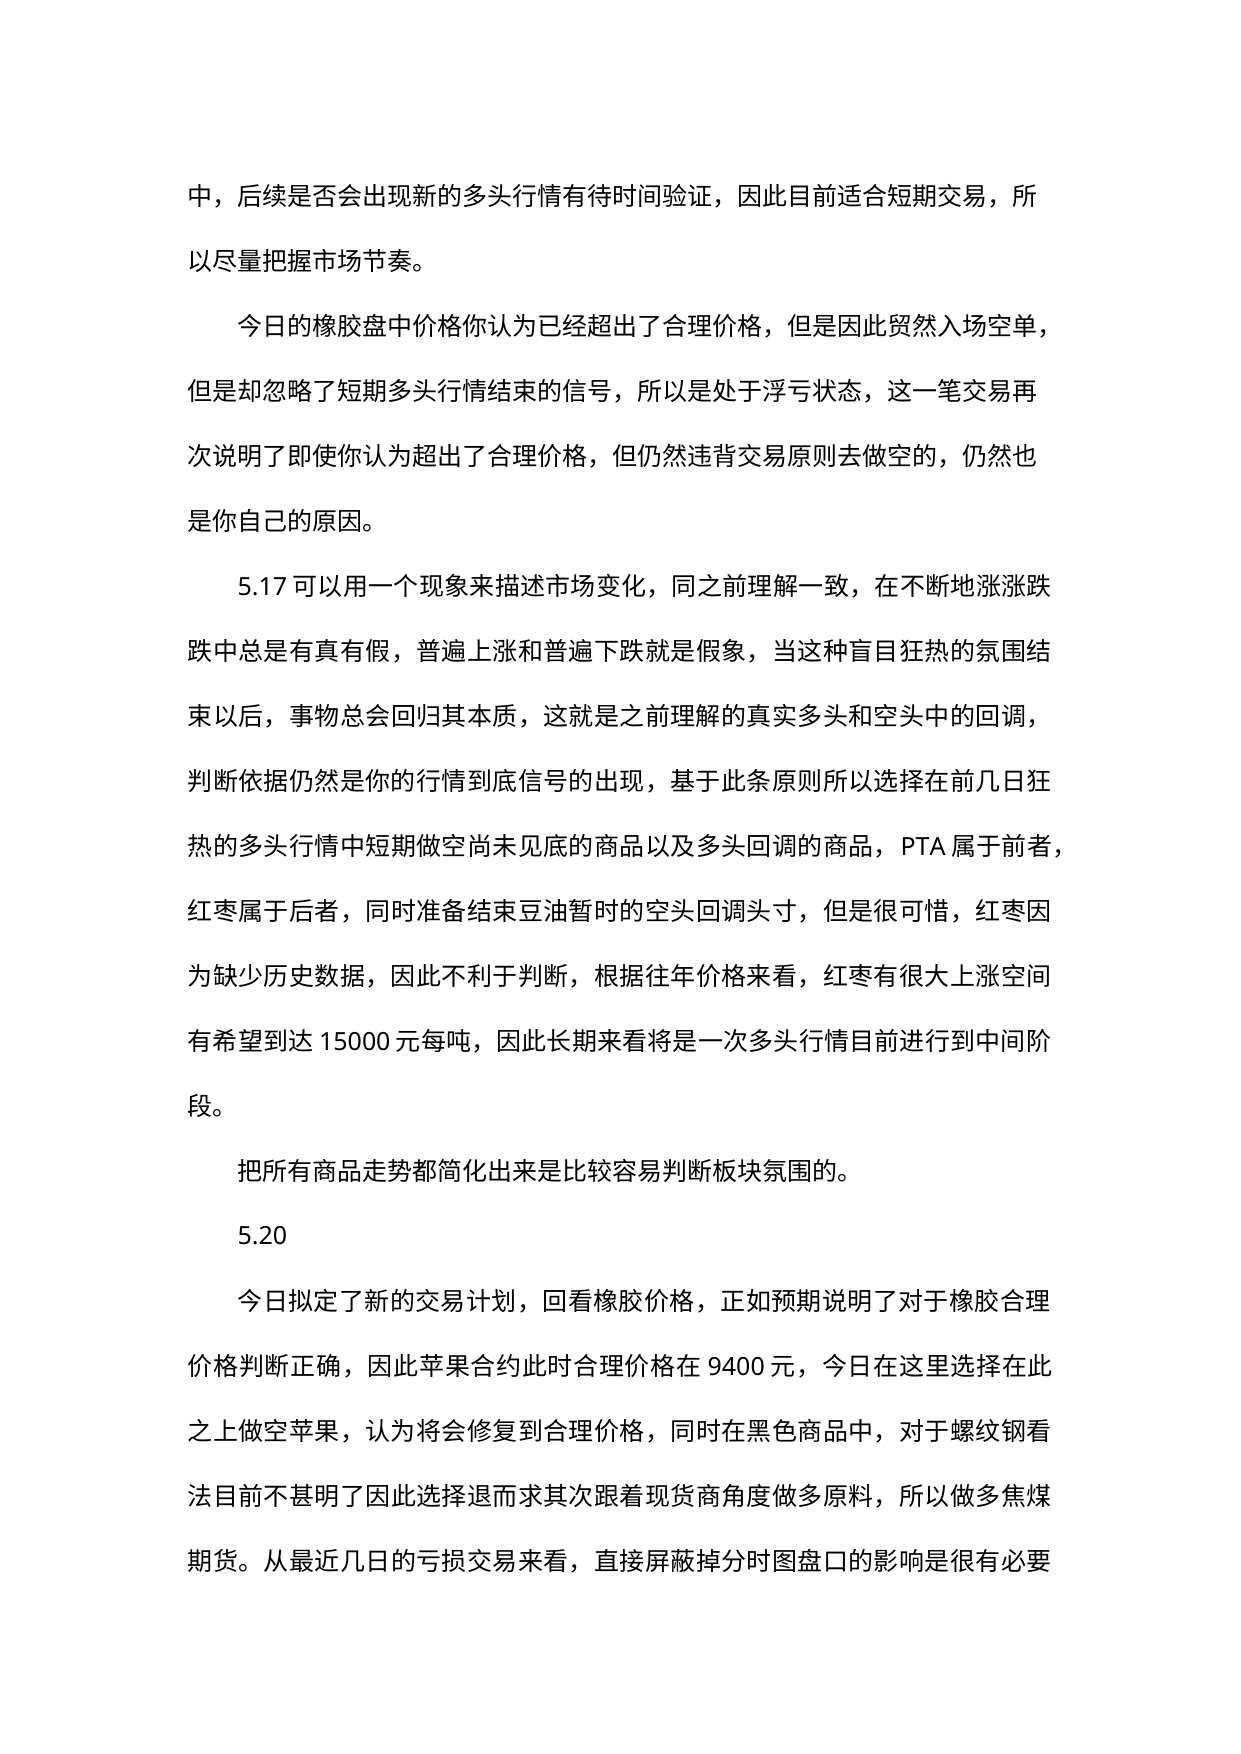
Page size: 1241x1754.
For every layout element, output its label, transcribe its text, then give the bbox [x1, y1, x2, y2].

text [187, 1267, 1053, 1592]
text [187, 162, 1053, 292]
text 5.20 [187, 1202, 1053, 1267]
text 把所有商品走势都简化出来是比较容易判断板块氛围的。 [187, 1137, 1053, 1202]
text 5.17可以用一个现象来描述市场变化，同之前理解一致，在不断地涨涨跌跌中总是有真有假，普遍上涨和普遍下跌就是假象，当这种盲目狂热的氛围结束以后，事物总会回归其本质，这就是之前理解的真实多头和空头中的回调，判断依据仍然是你的行情到底信号的出现，基于此条原则所以选择在前几日狂热的多头行情中短期做空尚未见底的商品以及多头回调的商品，PTA属于前者，红枣属于后者，同时准备结束豆油暂时的空头回调头寸，但是很可惜，红枣因为缺少历史数据，因此不利于判断，根据往年价格来看，红枣有很大上涨空间有希望到达15000元每吨，因此长期来看将是一次多头行情目前进行到中间阶段。 [187, 552, 1053, 1137]
text 今日的橡胶盘中价格你认为已经超出了合理价格，但是因此贸然入场空单，但是却忽略了短期多头行情结束的信号，所以是处于浮亏状态，这一笔交易再次说明了即使你认为超出了合理价格，但仍然违背交易原则去做空的，仍然也是你自己的原因。 [187, 292, 1053, 552]
